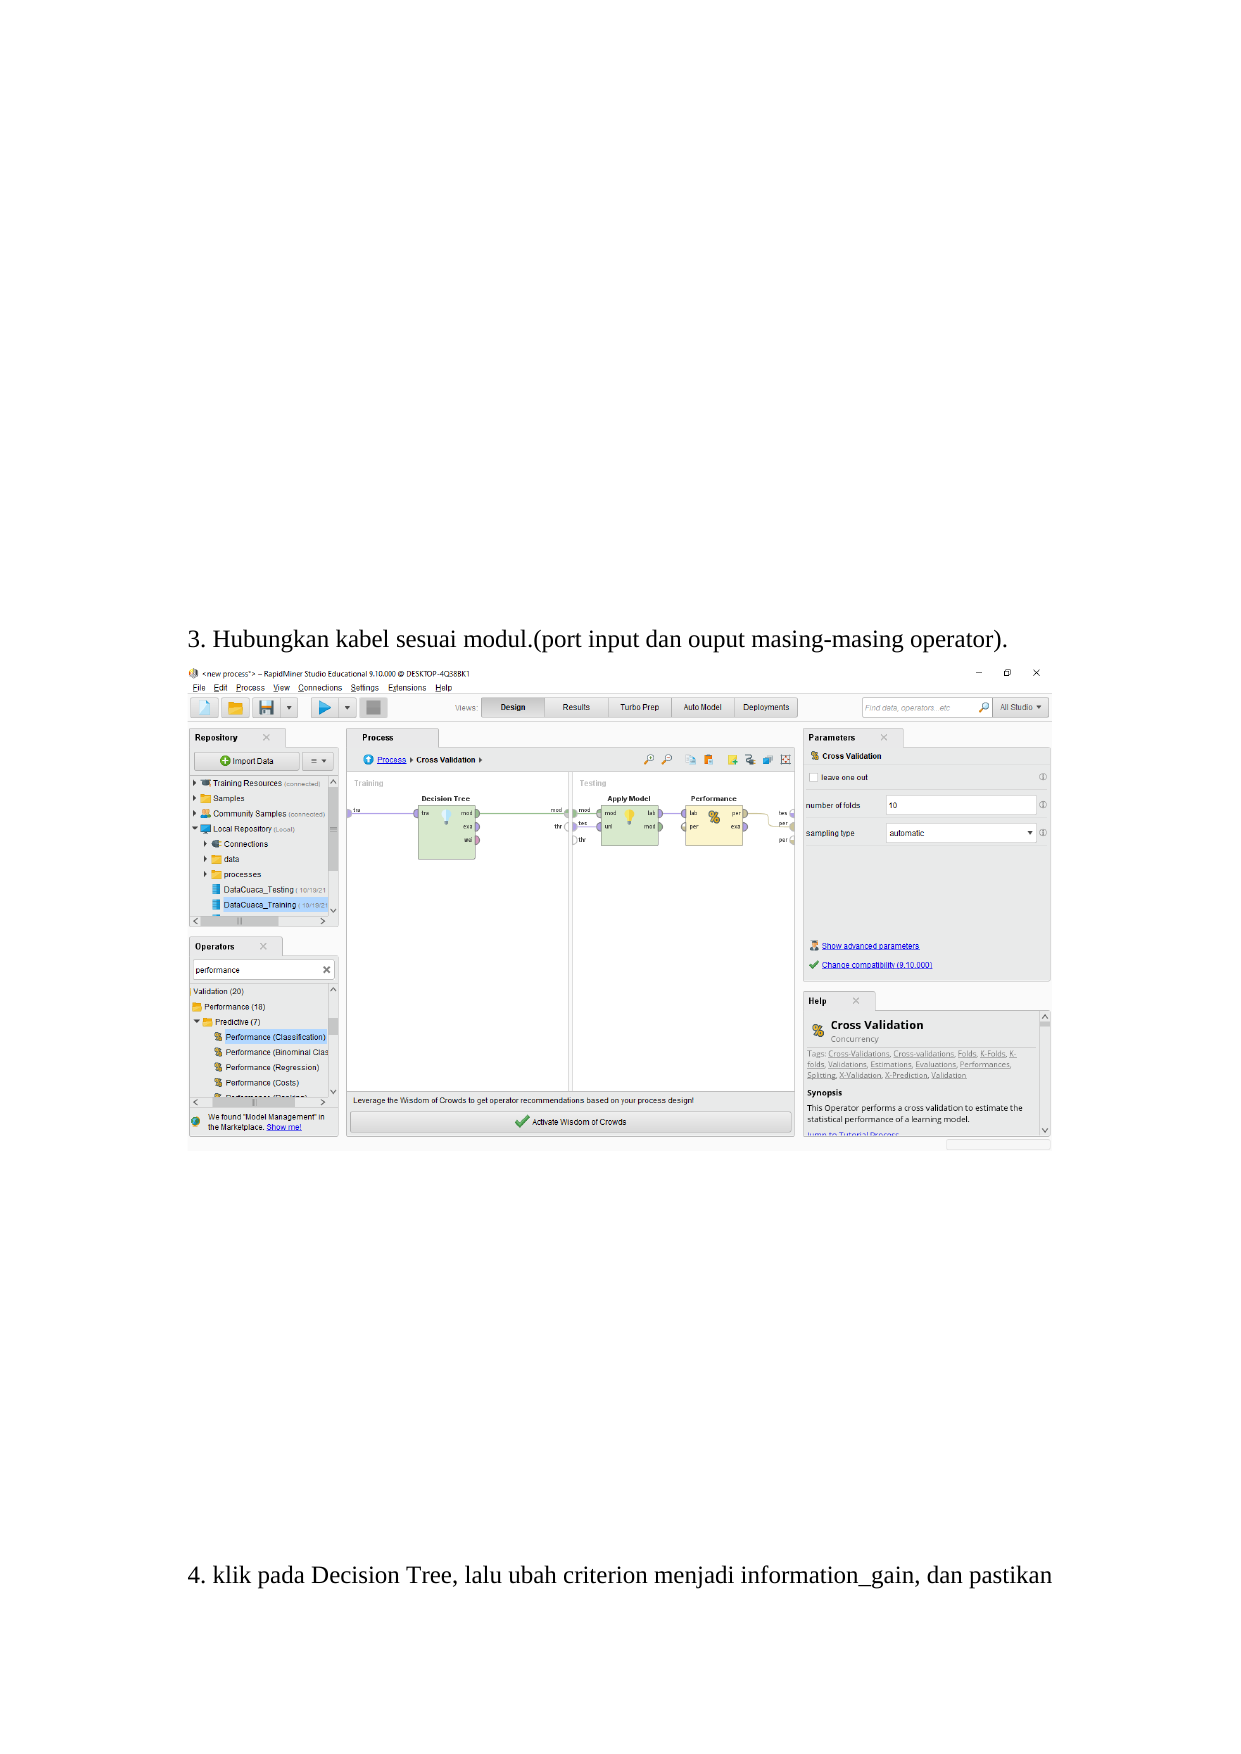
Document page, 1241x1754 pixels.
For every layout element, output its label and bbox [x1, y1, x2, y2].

list [187, 150, 1053, 1589]
picture [187, 666, 1052, 1151]
